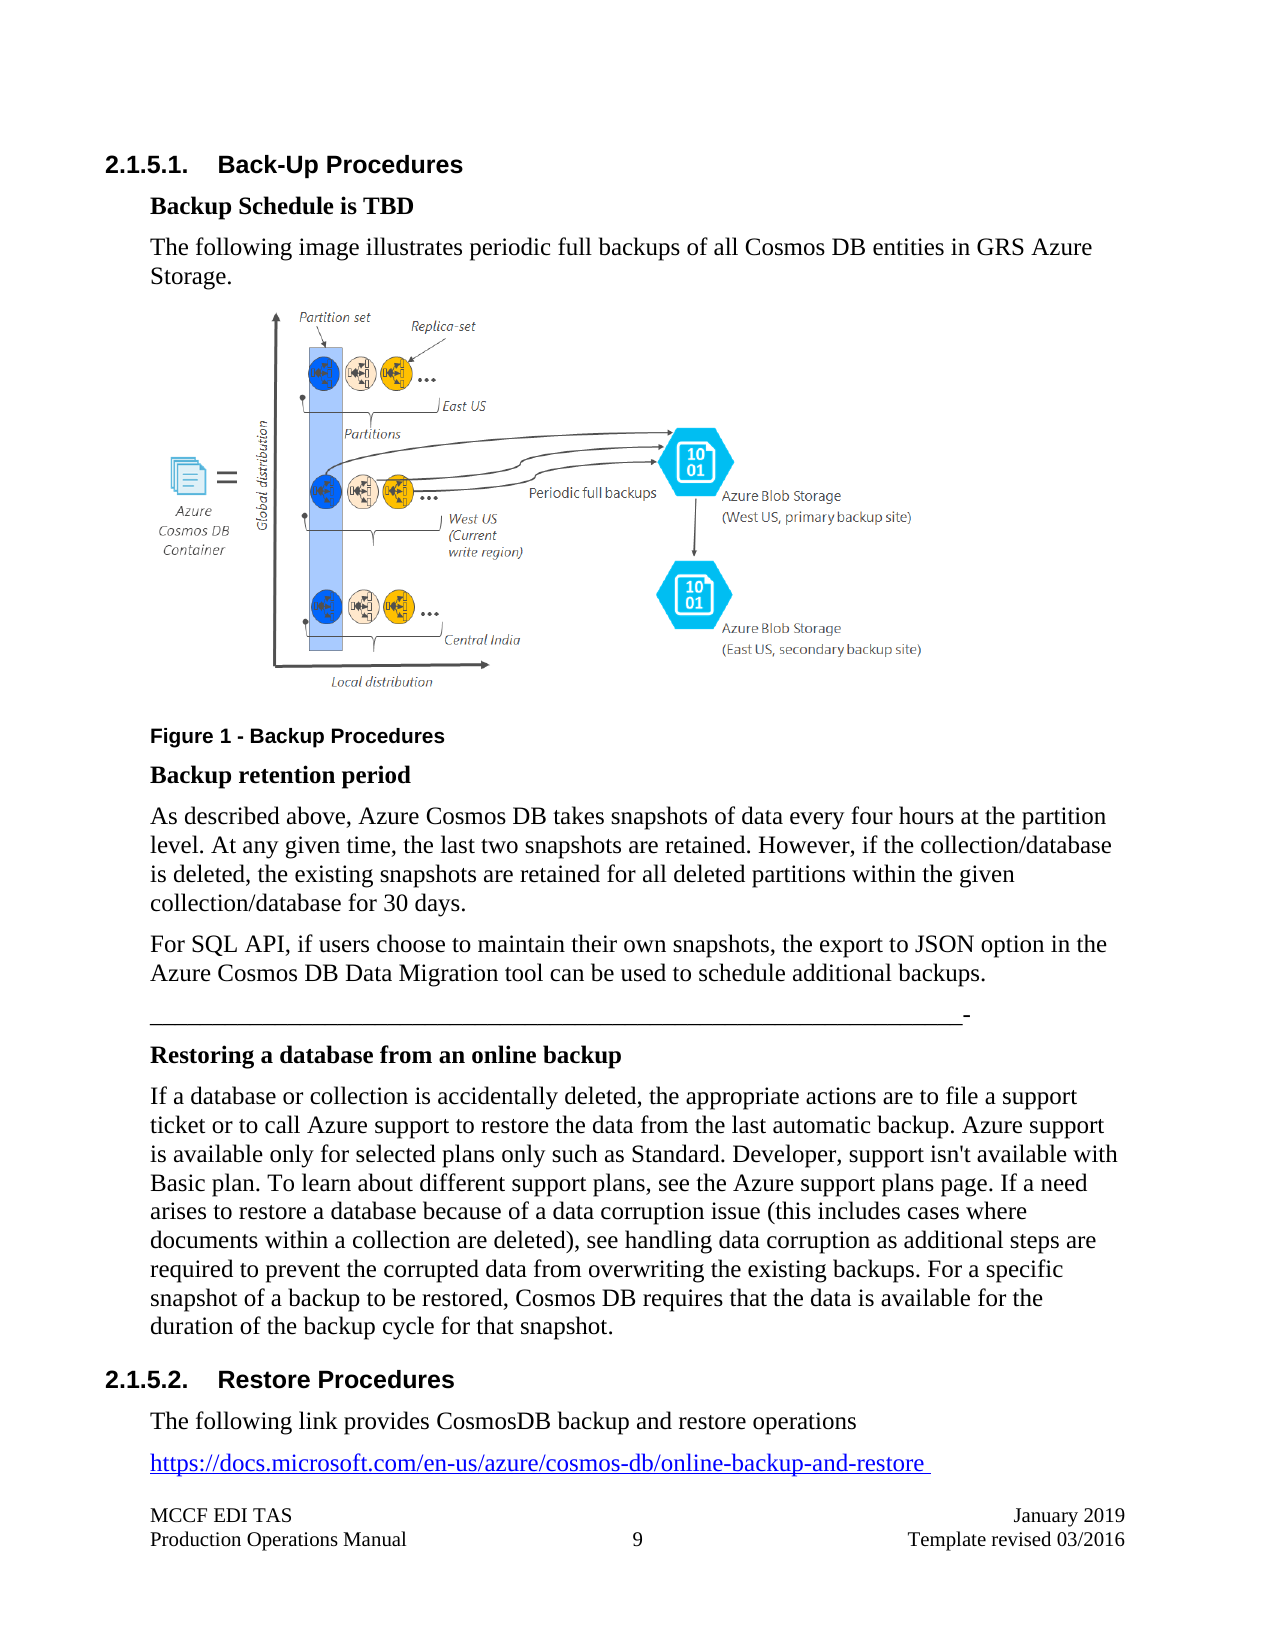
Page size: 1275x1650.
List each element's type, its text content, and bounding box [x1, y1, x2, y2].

picture [150, 302, 961, 699]
text Restoring a database from an online backup [150, 1040, 1125, 1069]
text _________________________________________________________________- [150, 999, 1125, 1028]
text Figure 1 - Backup Procedures [150, 724, 1125, 748]
text If a database or collection is accidentally deleted, the appropriate actions are to file a support ticket or to call Azure support to restore the data from the last automatic backup. Azure support is available only for selected plans only such as Standard. Developer, support isn't available with Basic plan. To learn about different support plans, see the Azure support plans page. If a need arises to restore a database because of a data corruption issue (this includes cases where documents within a collection are deleted), see handling data corruption as additional steps are required to prevent the corrupted data from overwriting the existing backups. For a specific snapshot of a backup to be restored, Cosmos DB requires that the data is available for the duration of the backup cycle for that snapshot. [150, 1081, 1125, 1340]
subtitle Back-Up Procedures [105, 150, 1125, 179]
subtitle Restore Procedures [105, 1365, 1125, 1394]
text Backup retention period [150, 760, 1125, 789]
text https://docs.microsoft.com/en-us/azure/cosmos-db/online-backup-and-restore [150, 1448, 1125, 1476]
text As described above, Azure Cosmos DB takes snapshots of data every four hours at the partition level. At any given time, the last two snapshots are retained. However, if the collection/database is deleted, the existing snapshots are retained for all deleted partitions within the given collection/database for 30 days. [150, 801, 1125, 916]
text The following link provides CosmosDB backup and restore operations [150, 1406, 1125, 1435]
text Backup Schedule is TBD [150, 191, 1125, 220]
text The following image illustrates periodic full backups of all Cosmos DB entities in GRS Azure Storage. [150, 232, 1125, 290]
text For SQL API, if users choose to maintain their own snapshots, the export to JSON option in the Azure Cosmos DB Data Migration tool can be used to schedule additional backups. [150, 929, 1125, 986]
